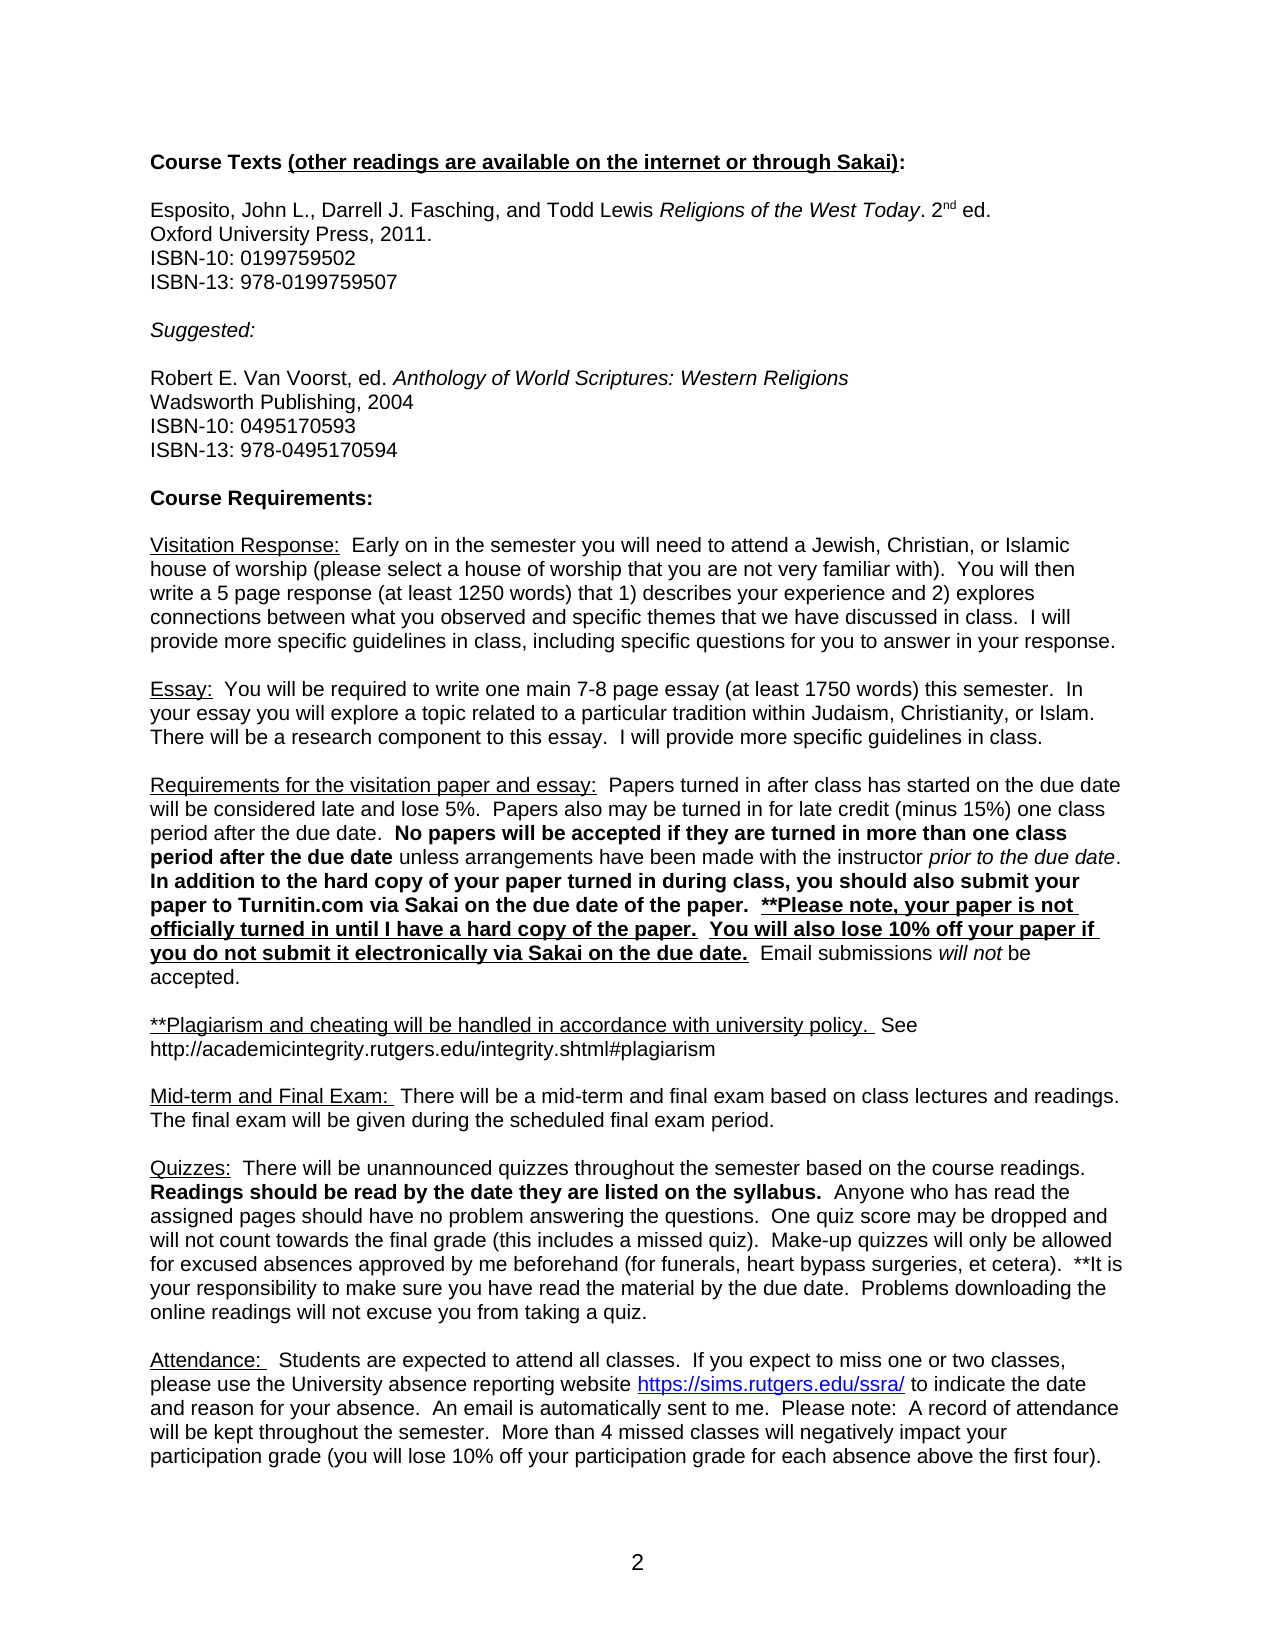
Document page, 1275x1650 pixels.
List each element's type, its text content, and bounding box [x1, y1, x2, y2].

text Mid-term and Final Exam: There will be a mid-term and final exam based on class lectures and readings. The final exam will be given during the scheduled final exam period. [150, 1084, 1125, 1132]
text Requirements for the visitation paper and essay: Papers turned in after class has started on the due date will be considered late and lose 5%. Papers also may be turned in for late credit (minus 15%) one class period after the due date. No papers will be accepted if they are turned in more than one class period after the due date unless arrangements have been made with the instructor prior to the due date. In addition to the hard copy of your paper turned in during class, you should also submit your paper to Turnitin.com via Sakai on the due date of the paper. **Please note, your paper is not officially turned in until I have a hard copy of the paper. You will also lose 10% off your paper if you do not submit it electronically via Sakai on the due date. Email submissions will not be accepted. [150, 773, 1125, 988]
text ISBN-13: 978-0199759507 [150, 270, 1125, 294]
text ISBN-13: 978-0495170594 [150, 437, 1125, 461]
text Course Texts (other readings are available on the internet or through Sakai): [150, 150, 1125, 174]
text Suggested: [150, 318, 1125, 342]
text ISBN-10: 0495170593 [150, 413, 1125, 437]
text Oxford University Press, 2011. [150, 222, 1125, 246]
text Wadsworth Publishing, 2004 [150, 389, 1125, 413]
text Essay: You will be required to write one main 7-8 page essay (at least 1750 words) this semester. In your essay you will explore a topic related to a particular tradition within Judaism, Christianity, or Islam. There will be a research component to this essay. I will provide more specific guidelines in class. [150, 677, 1125, 749]
text ISBN-10: 0199759502 [150, 246, 1125, 270]
text Course Requirements: [150, 485, 1125, 509]
text Esposito, John L., Darrell J. Fasching, and Todd Lewis Religions of the West Today. 2nd ed. [150, 198, 1125, 222]
text Attendance: Students are expected to attend all classes. If you expect to miss one or two classes, please use the University absence reporting website https://sims.rutgers.edu/ssra/ to indicate the date and reason for your absence. An email is automatically sent to me. Please note: A record of attendance will be kept throughout the semester. More than 4 missed classes will negatively impact your participation grade (you will lose 10% off your participation grade for each absence above the first four). [150, 1348, 1125, 1468]
text **Plagiarism and cheating will be handled in accordance with university policy. See http://academicintegrity.rutgers.edu/integrity.shtml#plagiarism [150, 1012, 1125, 1060]
text Robert E. Van Voorst, ed. Anthology of World Scriptures: Western Religions [150, 366, 1125, 389]
text Visitation Response: Early on in the semester you will need to attend a Jewish, Christian, or Islamic house of worship (please select a house of worship that you are not very familiar with). You will then write a 5 page response (at least 1250 words) that 1) describes your experience and 2) explores connections between what you observed and specific themes that we have discussed in class. I will provide more specific guidelines in class, including specific questions for you to answer in your response. [150, 533, 1125, 653]
text Quizzes: There will be unannounced quizzes throughout the semester based on the course readings. Readings should be read by the date they are listed on the syllabus. Anyone who has read the assigned pages should have no problem answering the questions. One quiz score may be dropped and will not count towards the final grade (this includes a missed quiz). Make-up quizzes will only be allowed for excused absences approved by me beforehand (for funerals, heart bypass surgeries, et cetera). **It is your responsibility to make sure you have read the material by the due date. Problems downloading the online readings will not excuse you from taking a quiz. [150, 1156, 1125, 1324]
